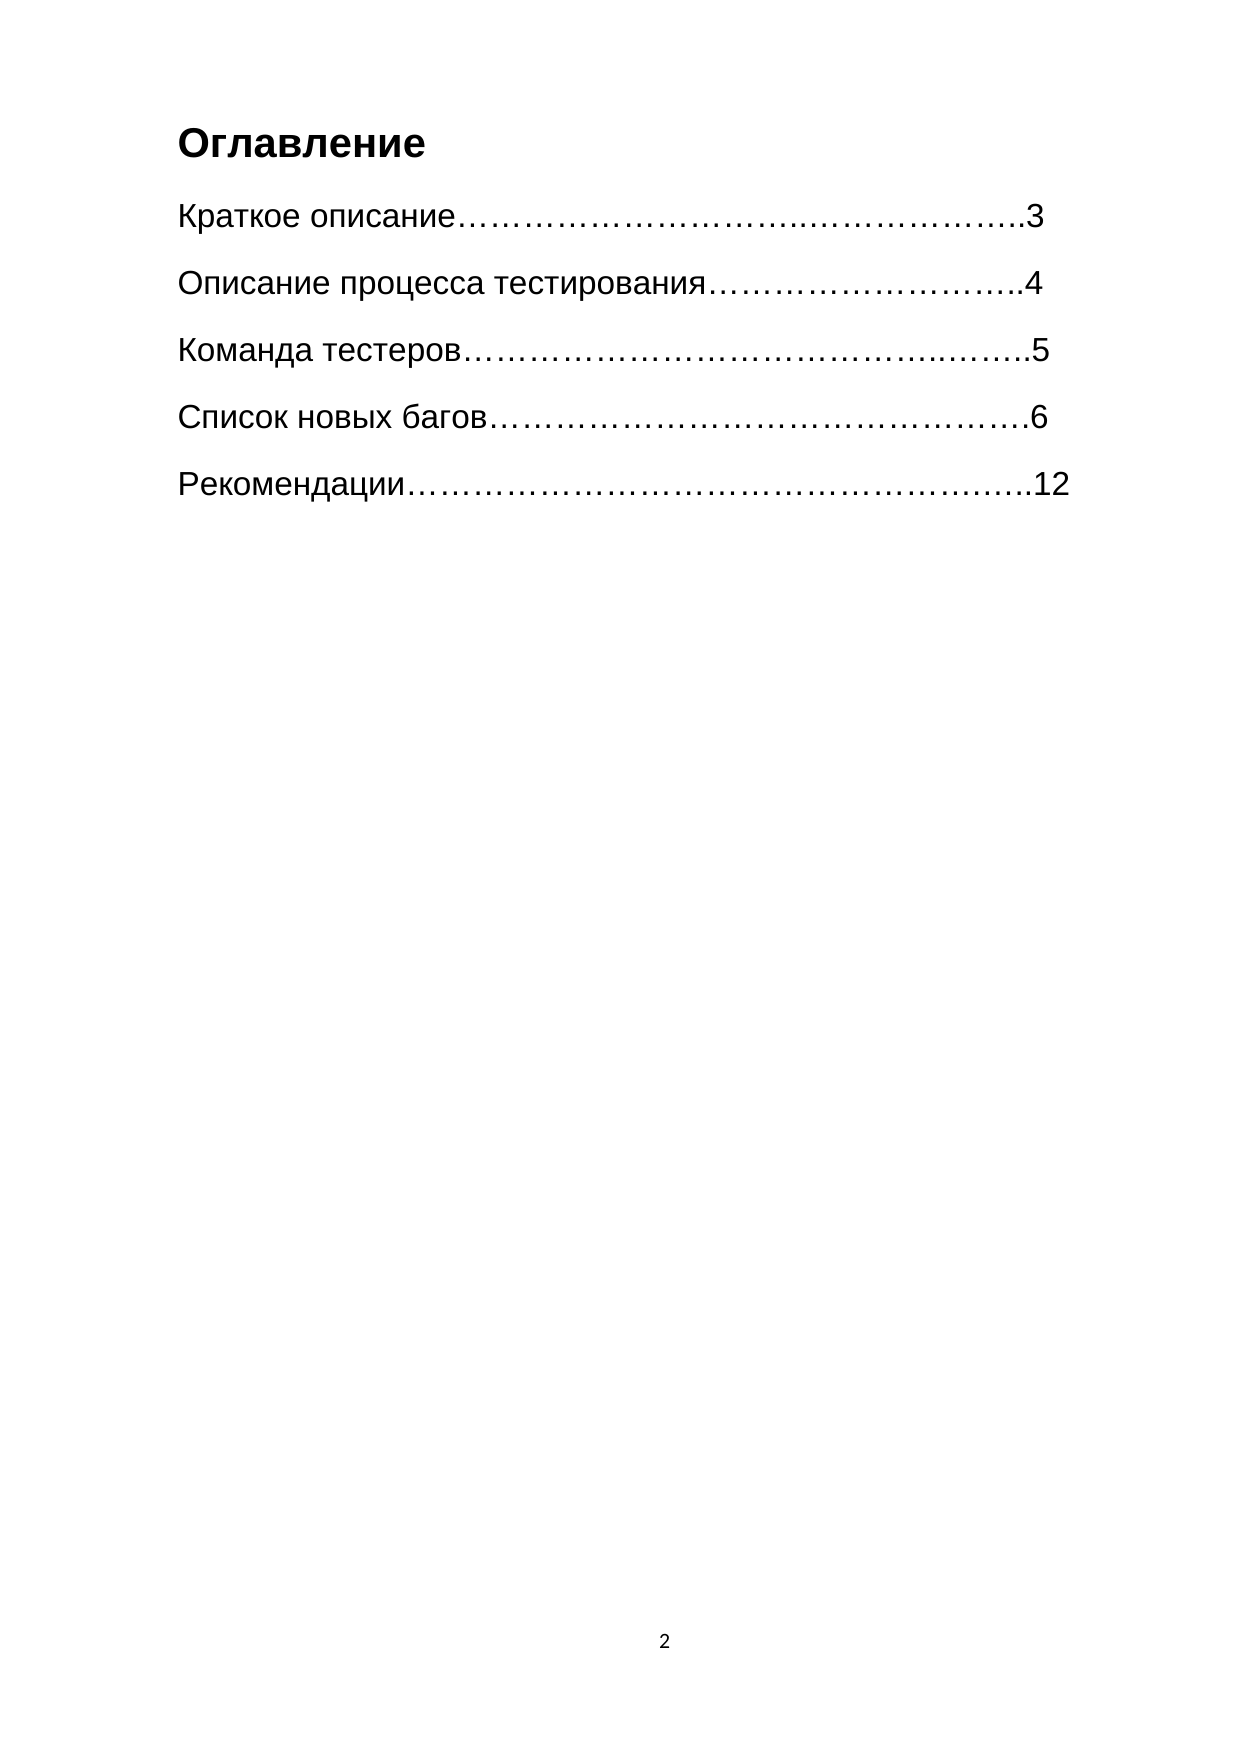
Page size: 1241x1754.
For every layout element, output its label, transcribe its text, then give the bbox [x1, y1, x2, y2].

text Оглавление [177, 118, 1152, 166]
text Описание процесса тестирования………………………..4 [177, 263, 1152, 302]
text Краткое описание…………………………..………………..3 [177, 196, 1152, 235]
text Список новых багов………………………………………….6 [177, 397, 1152, 436]
text Рекомендации…………………………………………….…..12 [177, 464, 1152, 502]
text Команда тестеров……………………………………..……..5 [177, 330, 1152, 369]
